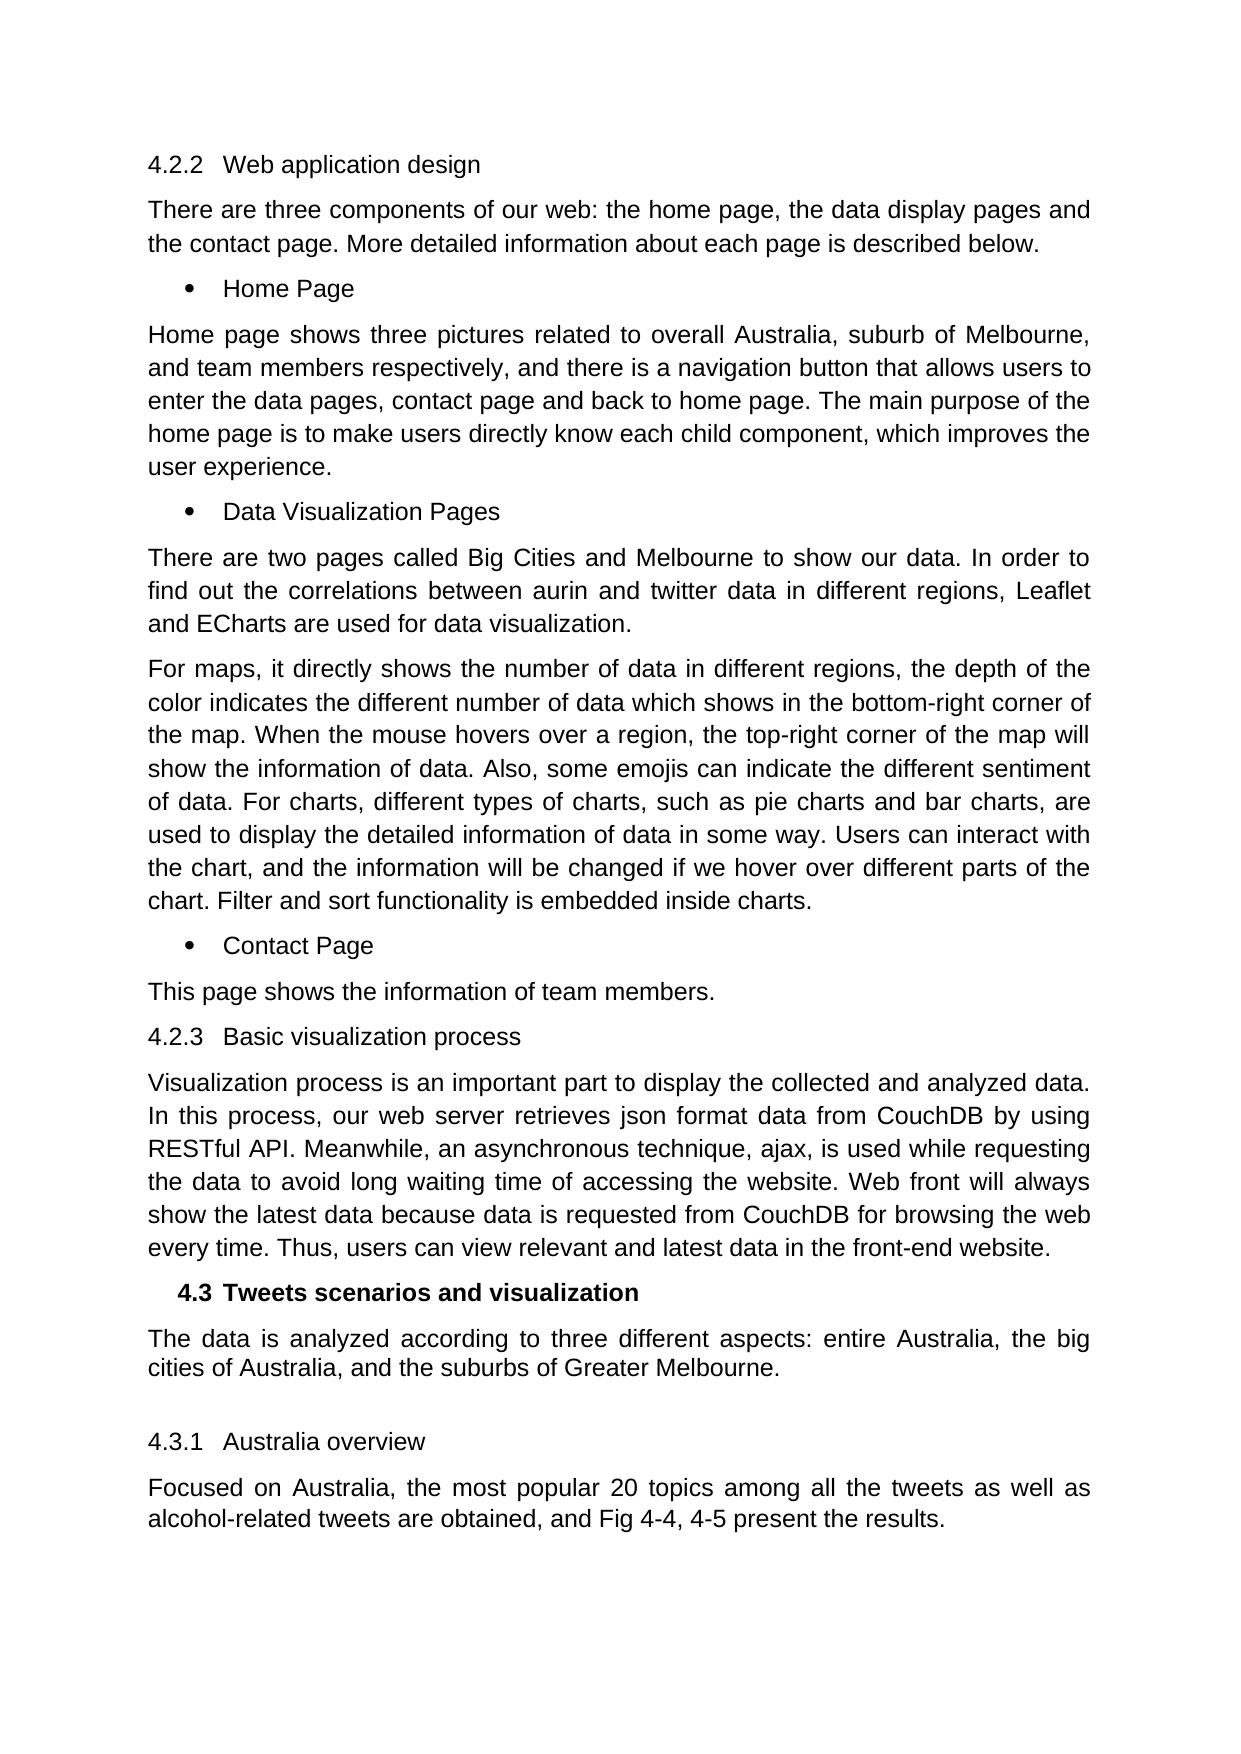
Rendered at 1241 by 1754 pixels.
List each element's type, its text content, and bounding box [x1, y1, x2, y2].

text There are two pages called Big Cities and Melbourne to show our data. In order to find out the correlations between aurin and twitter data in different regions, Leaflet and ECharts are used for data visualization. [148, 543, 1092, 638]
list Contact Page [185, 931, 1092, 960]
text There are three components of our web: the home page, the data display pages and the contact page. More detailed information about each page is described below. [148, 196, 1092, 257]
subtitle Basic visualization process [148, 1022, 1092, 1051]
text The data is analyzed according to three different aspects: entire Australia, the big cities of Australia, and the suburbs of Greater Melbourne. [148, 1324, 1092, 1381]
subtitle Tweets scenarios and visualization [177, 1278, 1092, 1307]
list Data Visualization Pages [185, 497, 1092, 526]
subtitle Web application design [148, 150, 1092, 179]
text For maps, it directly shows the number of data in different regions, the depth of the color indicates the different number of data which shows in the bottom-right corner of the map. When the mouse hovers over a region, the top-right corner of the map will show the information of data. Also, some emojis can indicate the different sentiment of data. For charts, different types of charts, such as pie charts and bar charts, are used to display the detailed information of data in some way. Users can interact with the chart, and the information will be changed if we hover over different parts of the chart. Filter and sort functionality is embedded inside charts. [148, 654, 1092, 914]
subtitle Australia overview [148, 1427, 1092, 1456]
list Home Page [185, 274, 1092, 303]
text Focused on Australia, the most popular 20 topics among all the tweets as well as alcohol-related tweets are obtained, and Fig 4-4, 4-5 present the results. [148, 1472, 1092, 1532]
text Home page shows three pictures related to overall Australia, suburb of Melbourne, and team members respectively, and there is a navigation button that allows users to enter the data pages, contact page and back to home page. The main purpose of the home page is to make users directly know each child component, which improves the user experience. [148, 320, 1092, 481]
text Visualization process is an important part to display the collected and analyzed data. In this process, our web server retrieves json format data from CouchDB by using RESTful API. Meanwhile, an asynchronous technique, ajax, is used while requesting the data to avoid long waiting time of accessing the website. Web front will always show the latest data because data is requested from CouchDB for browsing the web every time. Thus, users can view relevant and latest data in the front-end website. [148, 1068, 1092, 1262]
text This page shows the information of team members. [148, 977, 1092, 1006]
